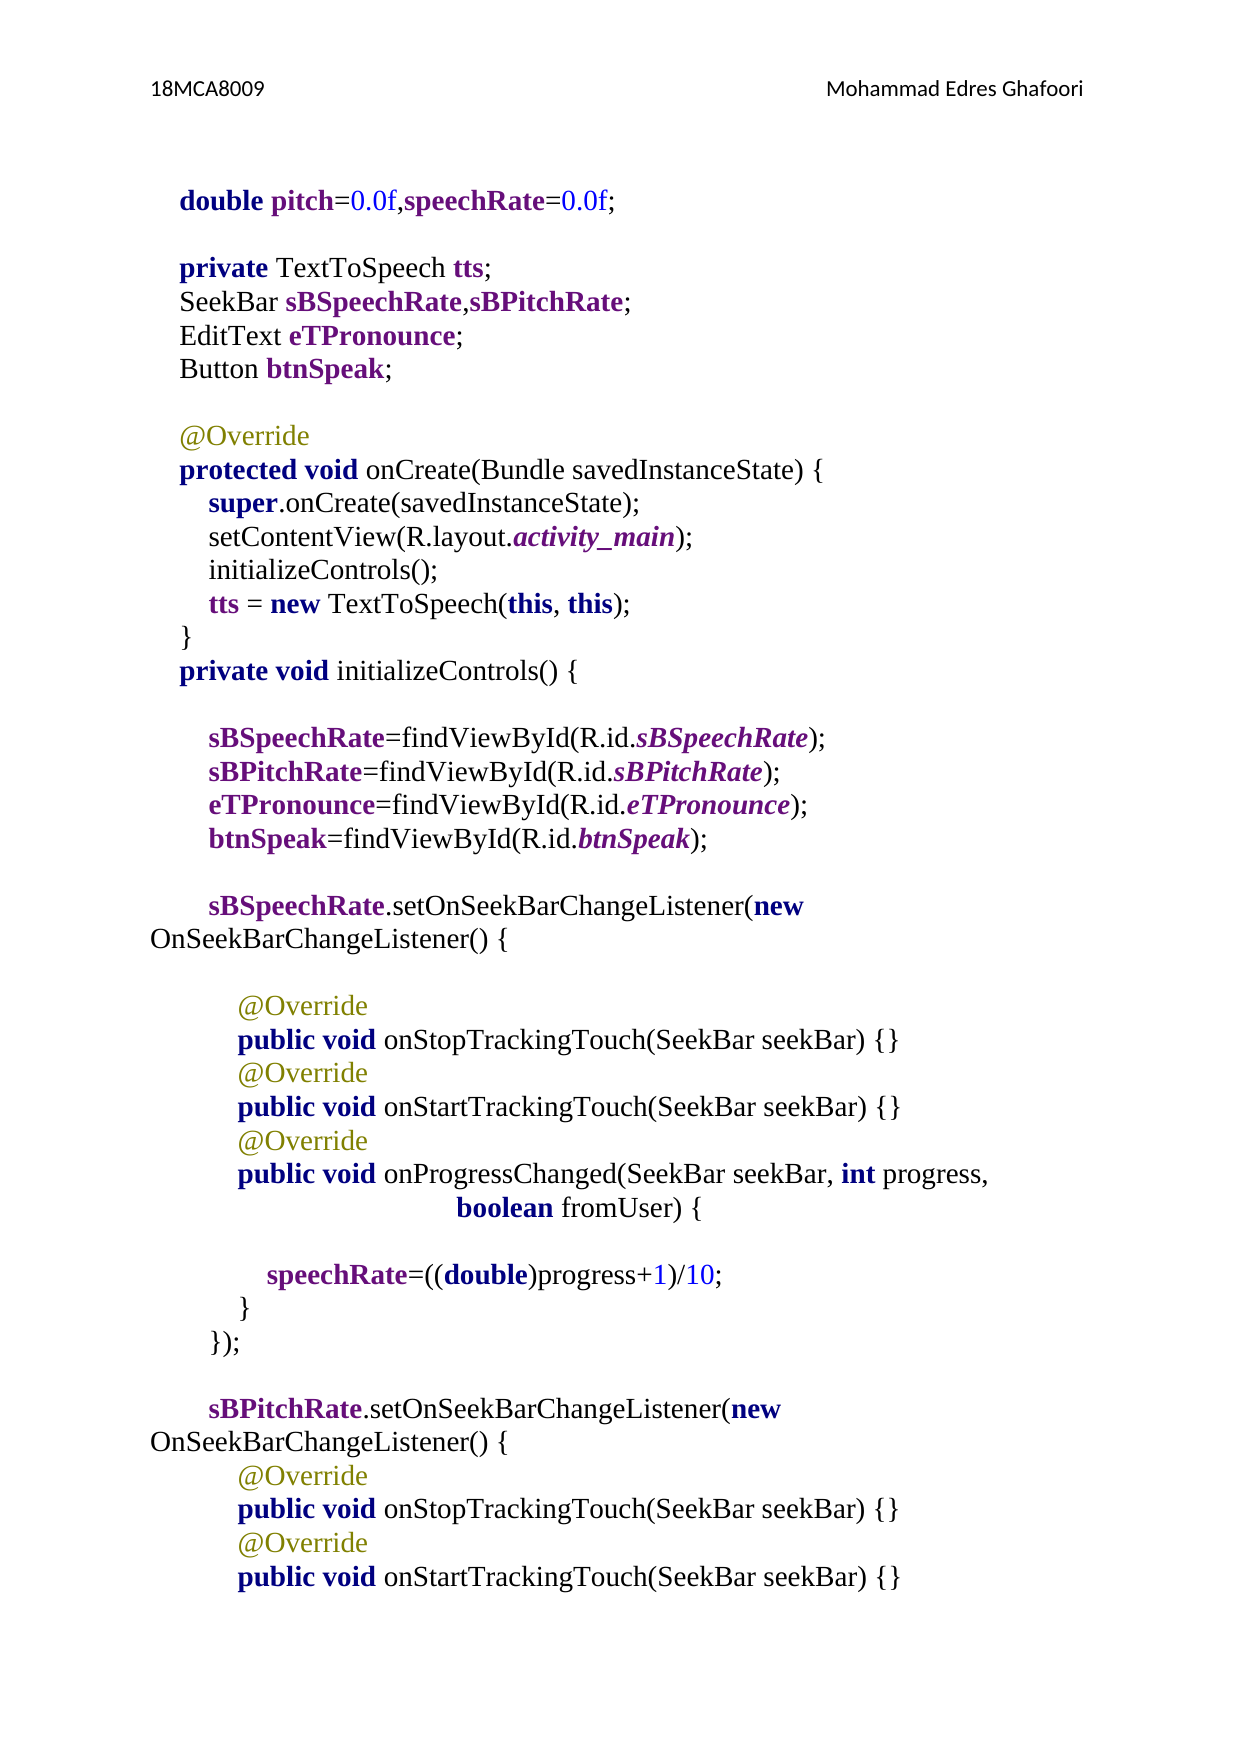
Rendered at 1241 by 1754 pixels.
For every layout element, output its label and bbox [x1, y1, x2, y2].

text [150, 150, 1090, 1592]
